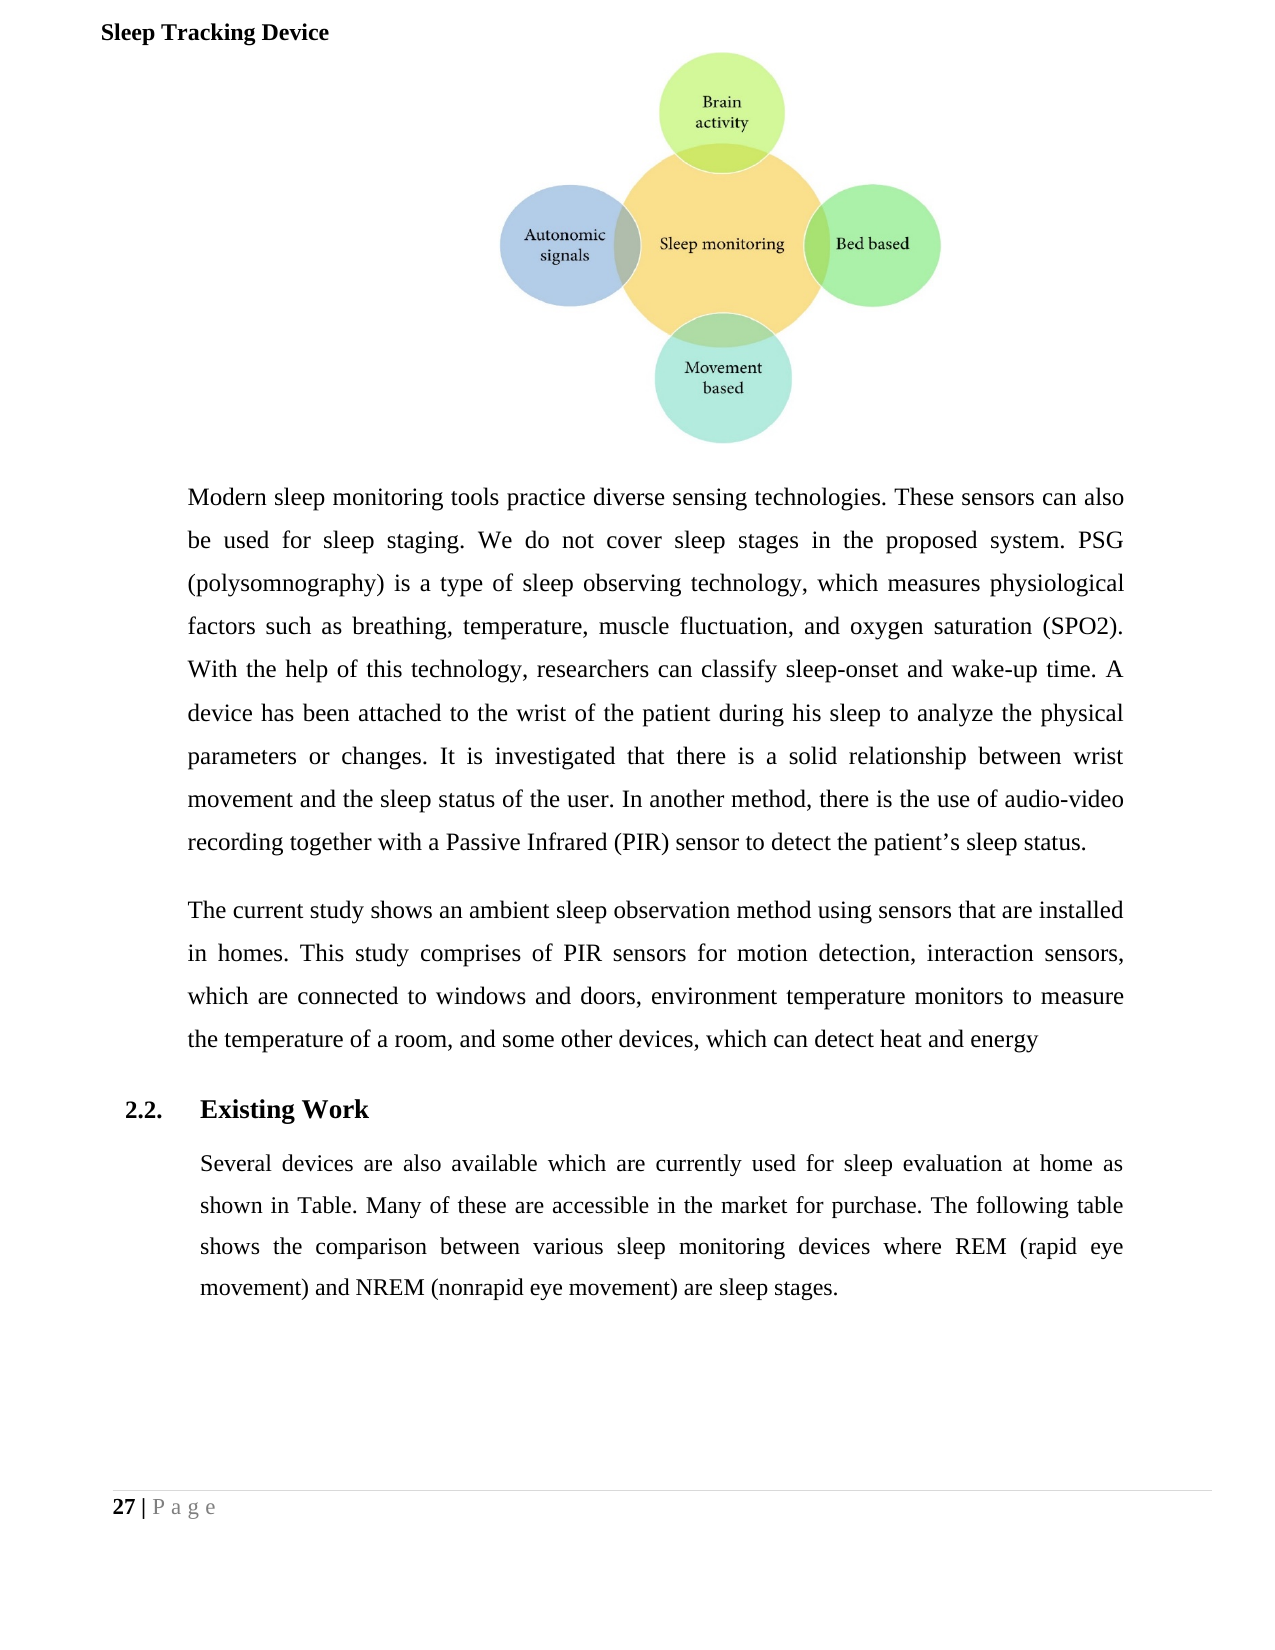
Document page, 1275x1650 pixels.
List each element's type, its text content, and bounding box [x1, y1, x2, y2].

subtitle Existing Work [125, 1093, 1212, 1124]
text The current study shows an ambient sleep observation method using sensors that are installed in homes. This study comprises of PIR sensors for motion detection, interaction sensors, which are connected to windows and doors, environment temperature monitors to measure the temperature of a room, and some other devices, which can detect heat and energy [187, 895, 1125, 1053]
picture [498, 52, 942, 444]
text Modern sleep monitoring tools practice diverse sensing technologies. These sensors can also be used for sleep staging. We do not cover sleep stages in the proposed system. PSG (polysomnography) is a type of sleep observing technology, which measures physiological factors such as breathing, temperature, muscle fluctuation, and oxygen saturation (SPO2). With the help of this technology, researchers can classify sleep-onset and wake-up time. A device has been attached to the wrist of the patient during his sleep to analyze the physical parameters or changes. It is investigated that there is a solid relationship between wrist movement and the sleep status of the user. In another method, there is the use of audio-video recording together with a Passive Infrared (PIR) sensor to detect the patient’s sleep status. [187, 482, 1125, 856]
text Several devices are also available which are currently used for sleep evaluation at home as shown in Table. Many of these are accessible in the market for purchase. The following table shows the comparison between various sleep monitoring devices where REM (rapid eye movement) and NREM (nonrapid eye movement) are sleep stages. [200, 1149, 1125, 1301]
